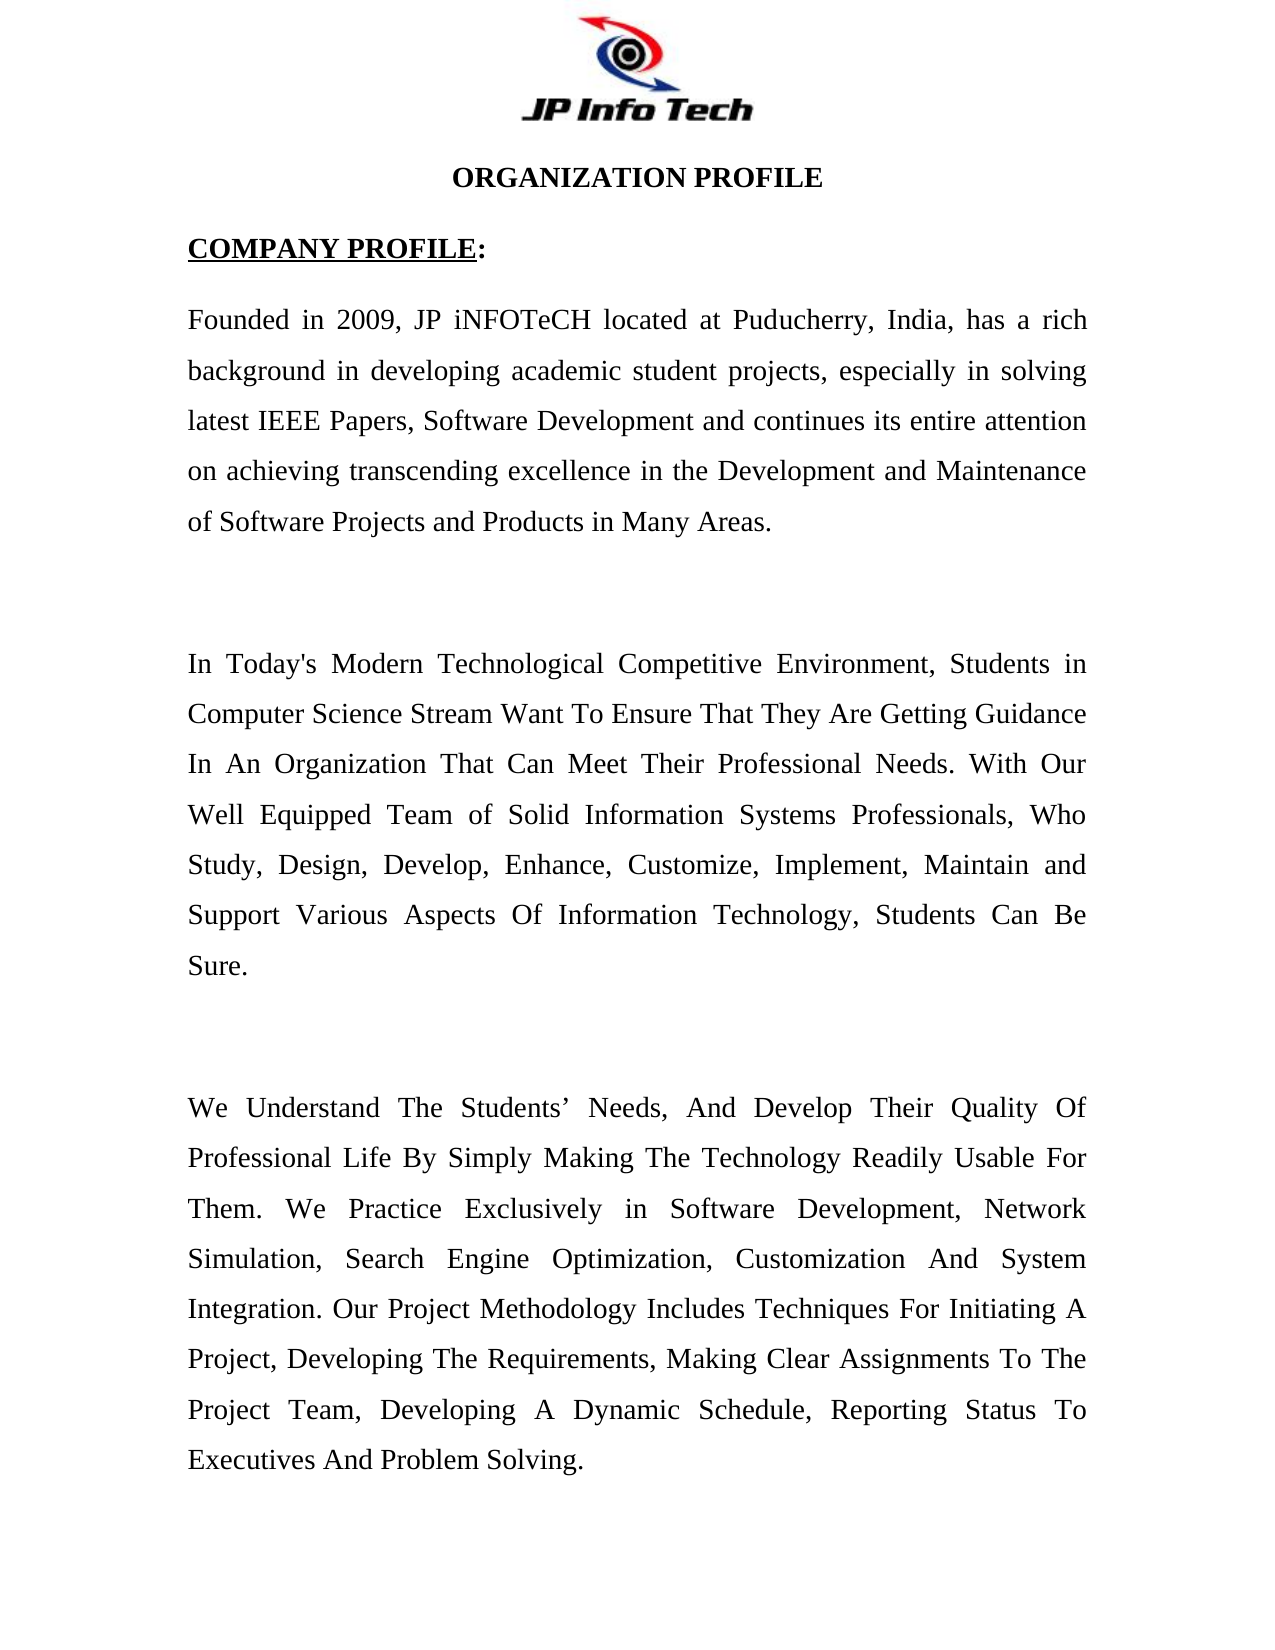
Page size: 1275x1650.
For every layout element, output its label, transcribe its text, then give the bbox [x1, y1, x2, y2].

text Organization Profile [187, 160, 1087, 194]
text In Today's Modern Technological Competitive Environment, Students in Computer Science Stream Want To Ensure That They Are Getting Guidance In An Organization That Can Meet Their Professional Needs. With Our Well Equipped Team of Solid Information Systems Professionals, Who Study, Design, Develop, Enhance, Customize, Implement, Maintain and Support Various Aspects Of Information Technology, Students Can Be Sure. [187, 646, 1087, 981]
text COMPANY PROFILE: [187, 231, 1087, 265]
text We Understand The Students’ Needs, And Develop Their Quality Of Professional Life By Simply Making The Technology Readily Usable For Them. We Practice Exclusively in Software Development, Network Simulation, Search Engine Optimization, Customization And System Integration. Our Project Methodology Includes Techniques For Initiating A Project, Developing The Requirements, Making Clear Assignments To The Project Team, Developing A Dynamic Schedule, Reporting Status To Executives And Problem Solving. [187, 1090, 1087, 1476]
picture [520, 0, 755, 132]
text Founded in 2009, JP iNFOTeCH located at Puducherry, India, has a rich background in developing academic student projects, especially in solving latest IEEE Papers, Software Development and continues its entire attention on achieving transcending excellence in the Development and Maintenance of Software Projects and Products in Many Areas. [187, 302, 1087, 537]
